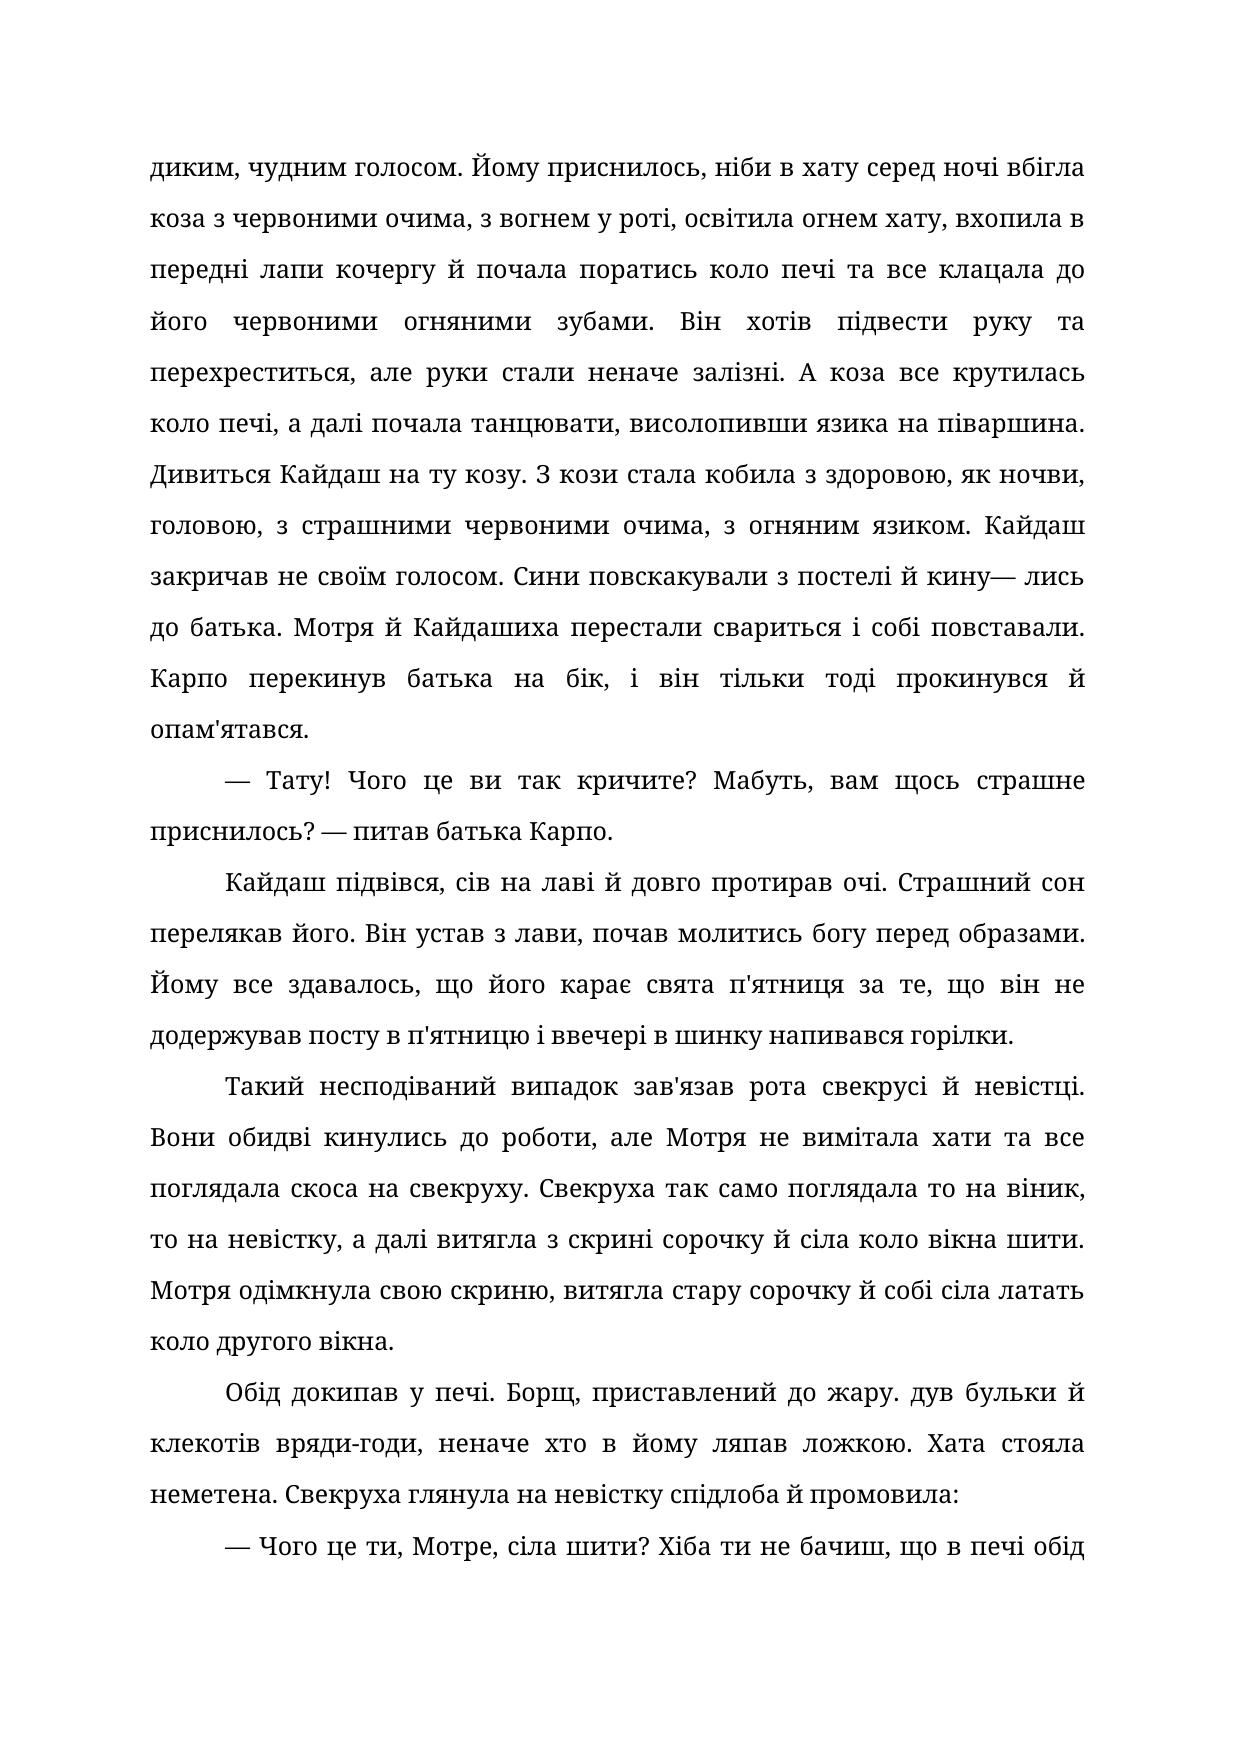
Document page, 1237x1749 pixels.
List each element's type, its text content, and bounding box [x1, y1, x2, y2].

text Кайдаш підвівся, сів на лаві й довго протирав очі. Страшний сон перелякав його. Він устав з лави, почав молитись богу перед образами. Йому все здавалось, що його карає свята п'ятниця за те, що він не додержував посту в п'ятницю і ввечері в шинку напивався горілки. [150, 864, 1086, 1052]
text — Тату! Чого це ви так кричите? Мабуть, вам щось страшне приснилось? — питав батька Карпо. [150, 762, 1086, 848]
text Такий несподіваний випадок зав'язав рота свекрусі й невістці. Вони обидві кинулись до роботи, але Мотря не вимітала хати та все поглядала скоса на свекруху. Свекруха так само поглядала то на віник, то на невістку, а далі витягла з скрині сорочку й сіла коло вікна шити. Мотря одімкнула свою скриню, витягла стару сорочку й собі сіла латать коло другого вікна. [150, 1069, 1086, 1358]
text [150, 150, 1086, 746]
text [150, 1528, 1086, 1562]
text Обід докипав у печі. Борщ, приставлений до жару. дув бульки й клекотів вряди-годи, неначе хто в йому ляпав ложкою. Хата стояла неметена. Свекруха глянула на невістку спідлоба й промовила: [150, 1375, 1086, 1511]
